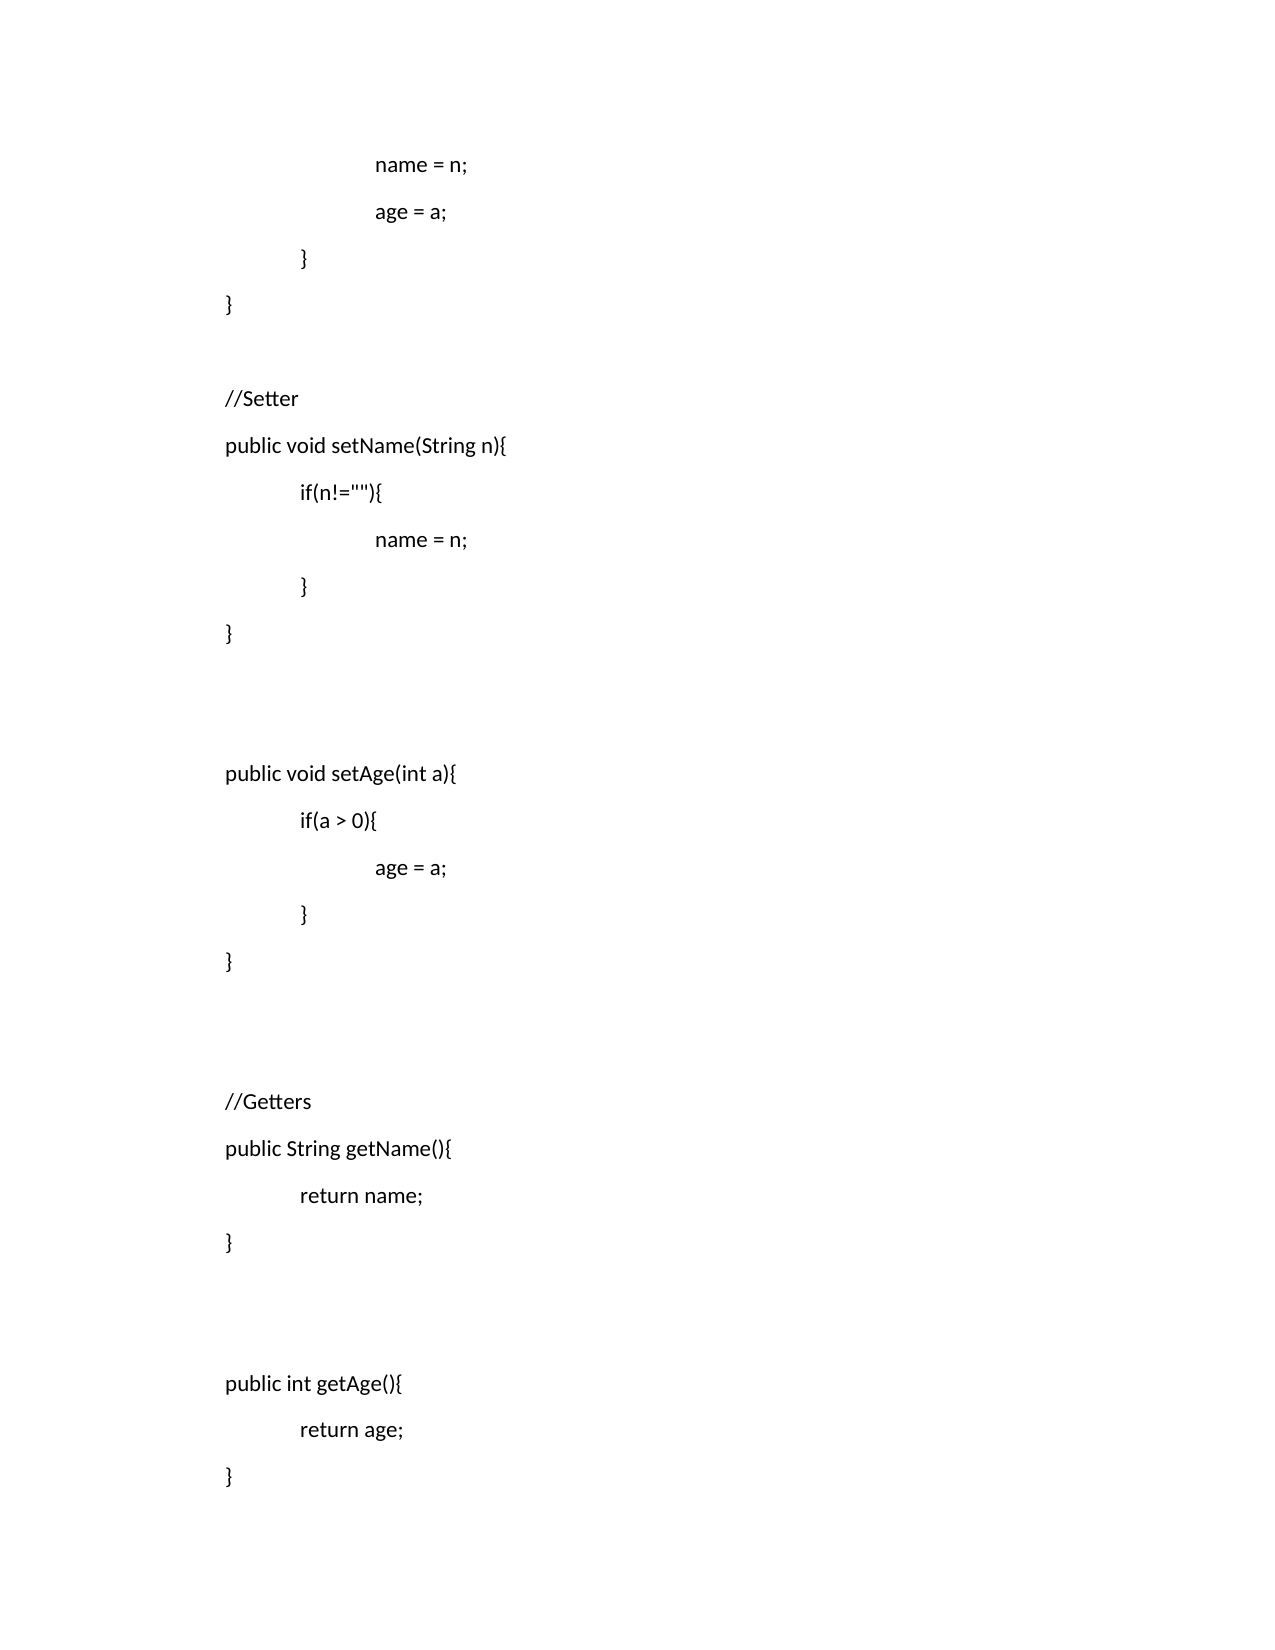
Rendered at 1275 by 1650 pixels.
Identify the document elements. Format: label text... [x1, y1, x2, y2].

text } [150, 900, 1125, 928]
text } [150, 291, 1125, 319]
text age = a; [150, 853, 1125, 881]
text if(n!=""){ [150, 478, 1125, 506]
text //Getters [150, 1087, 1125, 1116]
text public String getName(){ [150, 1134, 1125, 1162]
text public int getAge(){ [150, 1369, 1125, 1397]
text name = n; [150, 525, 1125, 553]
text } [150, 619, 1125, 647]
text } [150, 244, 1125, 272]
text if(a > 0){ [150, 806, 1125, 834]
text } [150, 572, 1125, 600]
text name = n; [150, 150, 1125, 178]
text return age; [150, 1416, 1125, 1444]
text } [150, 1228, 1125, 1256]
text //Setter [150, 384, 1125, 412]
text public void setAge(int a){ [150, 759, 1125, 787]
text return name; [150, 1181, 1125, 1209]
text } [150, 947, 1125, 975]
text } [150, 1462, 1125, 1491]
text public void setName(String n){ [150, 431, 1125, 459]
text age = a; [150, 197, 1125, 225]
